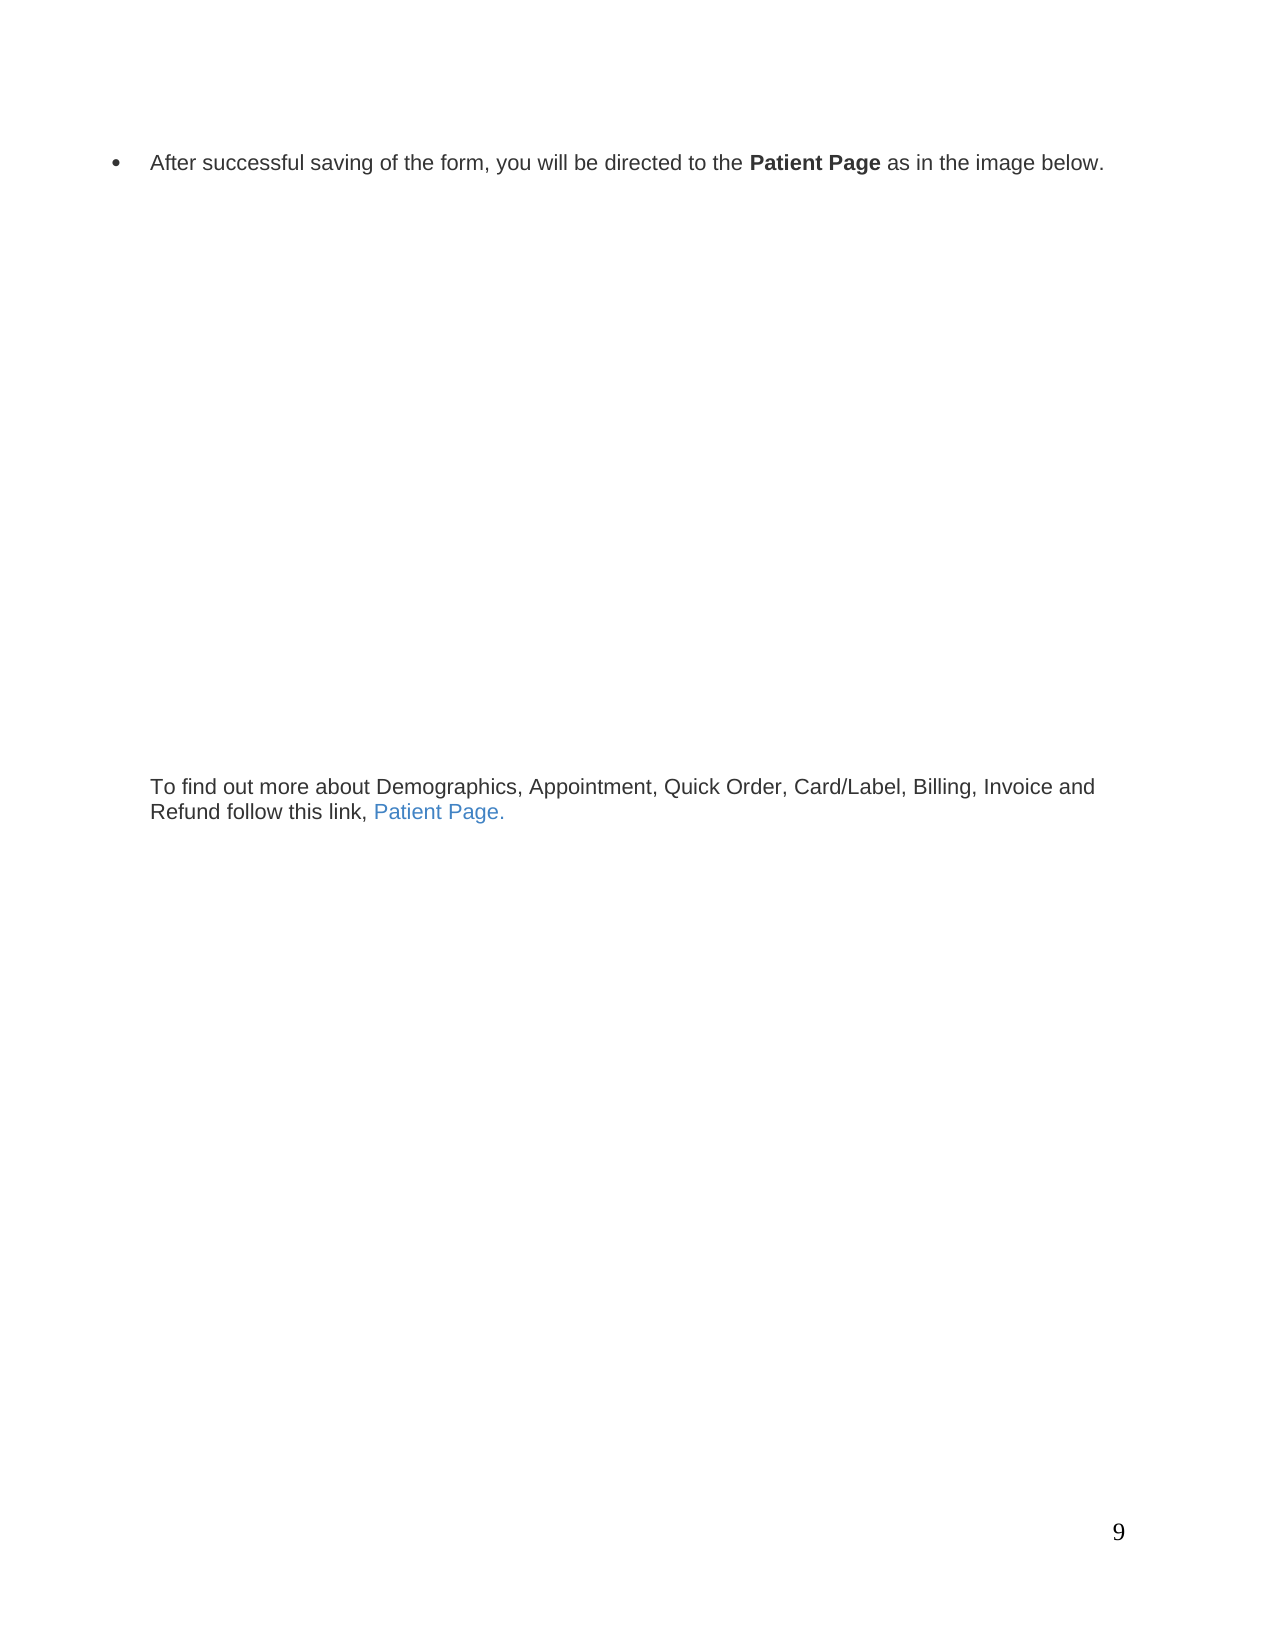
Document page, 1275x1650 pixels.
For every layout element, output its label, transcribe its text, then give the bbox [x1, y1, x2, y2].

list After successful saving of the form, you will be directed to the Patient Page as in the image below. [112, 150, 1125, 175]
text To find out more about Demographics, Appointment, Quick Order, Card/Label, Billing, Invoice and Refund follow this link, Patient Page. [150, 774, 1125, 824]
